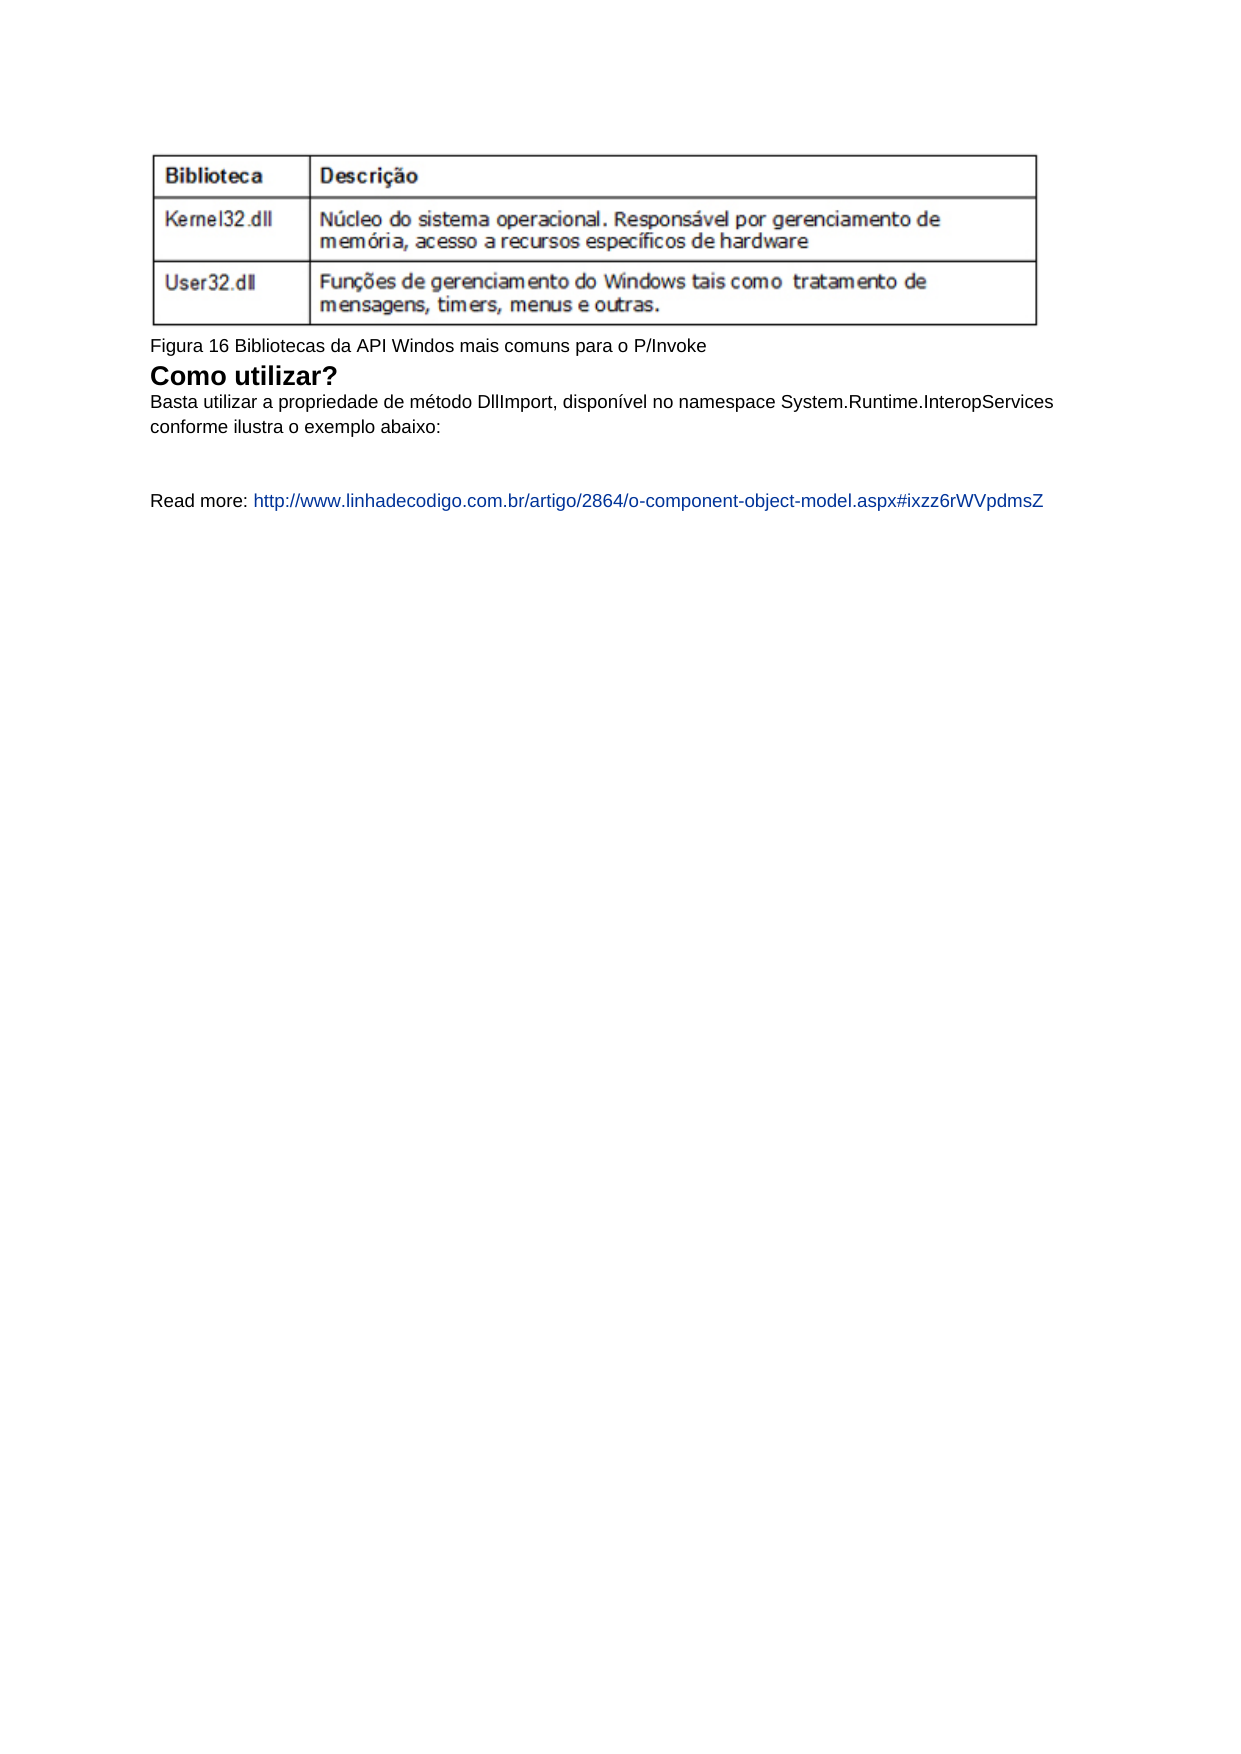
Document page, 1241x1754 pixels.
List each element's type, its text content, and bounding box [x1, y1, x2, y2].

text Read more: http://www.linhadecodigo.com.br/artigo/2864/o-component-object-model.aspx#ixzz6rWVpdmsZ [150, 490, 1090, 512]
subtitle Como utilizar? [150, 360, 1090, 391]
picture [150, 150, 1042, 332]
text Figura 16 Bibliotecas da API Windos mais comuns para o P/Invoke [150, 335, 1090, 357]
text Basta utilizar a propriedade de método DllImport, disponível no namespace System.Runtime.InteropServices conforme ilustra o exemplo abaixo: [150, 391, 1090, 437]
